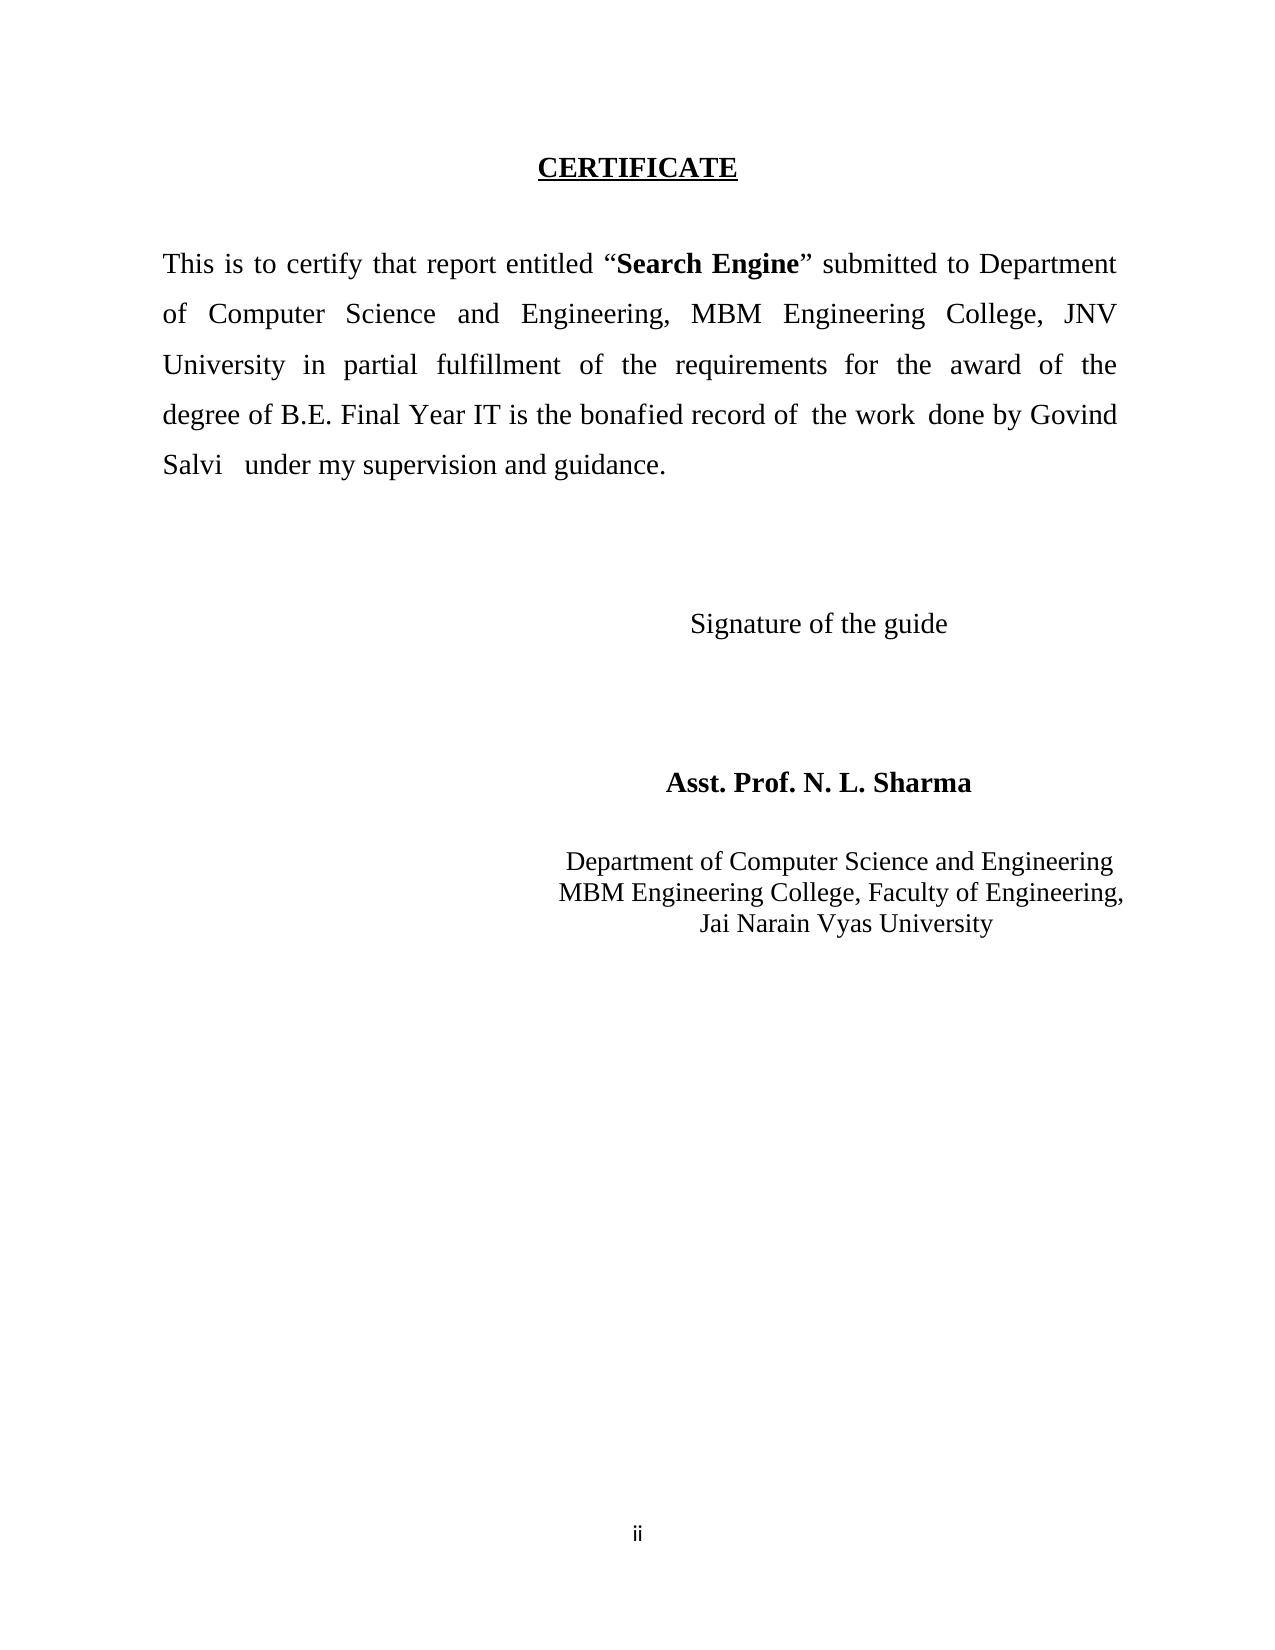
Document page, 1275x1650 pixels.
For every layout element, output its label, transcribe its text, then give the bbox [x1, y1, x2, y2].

text Jai Narain Vyas University [150, 907, 1125, 938]
text MBM Engineering College, Faculty of Engineering, [450, 876, 1125, 907]
text This is to certify that report entitled “Search Engine” submitted to Department of Computer Science and Engineering, MBM Engineering College, JNV University in partial fulfillment of the requirements for the award of the degree of B.E. Final Year IT is the bonafied record of the work done by Govind Salvi under my supervision and guidance. [162, 246, 1118, 481]
text Signature of the guide [450, 606, 1112, 640]
text Department of Computer Science and Engineering [525, 845, 1125, 876]
text Asst. Prof. N. L. Sharma [450, 765, 1112, 799]
text CERTIFICATE [150, 150, 1125, 183]
